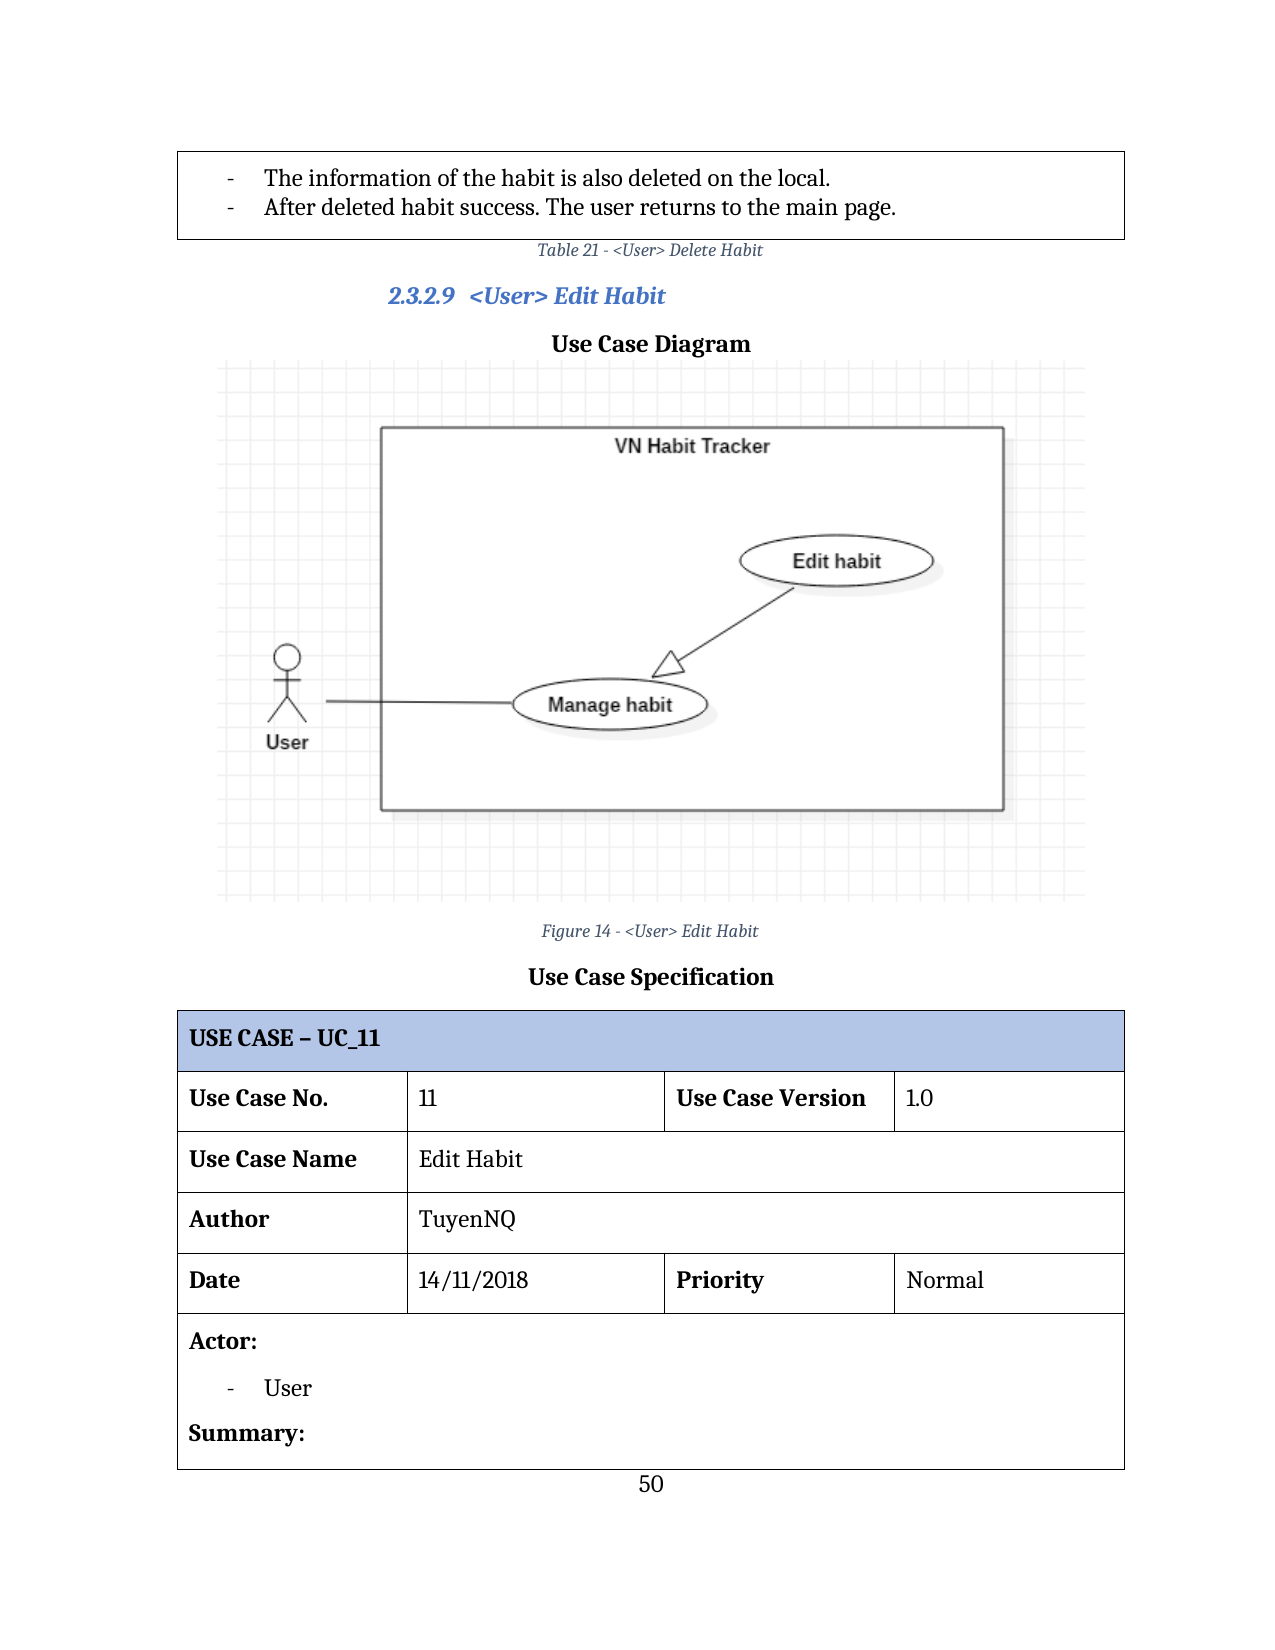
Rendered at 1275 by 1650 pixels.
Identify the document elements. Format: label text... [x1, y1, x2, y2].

table_cell Priority [665, 1254, 894, 1313]
table_cell Use Case Version [665, 1072, 894, 1131]
text Use Case Specification [177, 963, 1125, 992]
list Use Case Diagram [177, 329, 1125, 358]
table_cell Date [178, 1254, 407, 1313]
table_cell 14/11/2018 [408, 1254, 664, 1313]
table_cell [178, 152, 1124, 238]
table_cell Author [178, 1193, 407, 1252]
picture [217, 360, 1085, 902]
table_cell TuyenNQ [408, 1193, 1124, 1252]
text Figure 14 - <User> Edit Habit [177, 920, 1125, 942]
table_cell 11 [408, 1072, 664, 1131]
table_cell Use Case No. [178, 1072, 407, 1131]
table_header USE CASE – UC_11 [178, 1011, 1124, 1071]
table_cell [178, 1314, 1124, 1469]
table_cell Normal [895, 1254, 1124, 1313]
text <User> Edit Habit [388, 282, 1125, 311]
table_cell 1.0 [895, 1072, 1124, 1131]
table_cell Edit Habit [408, 1132, 1124, 1192]
text Table 21 - <User> Delete Habit [177, 240, 1125, 261]
table_cell Use Case Name [178, 1132, 407, 1192]
